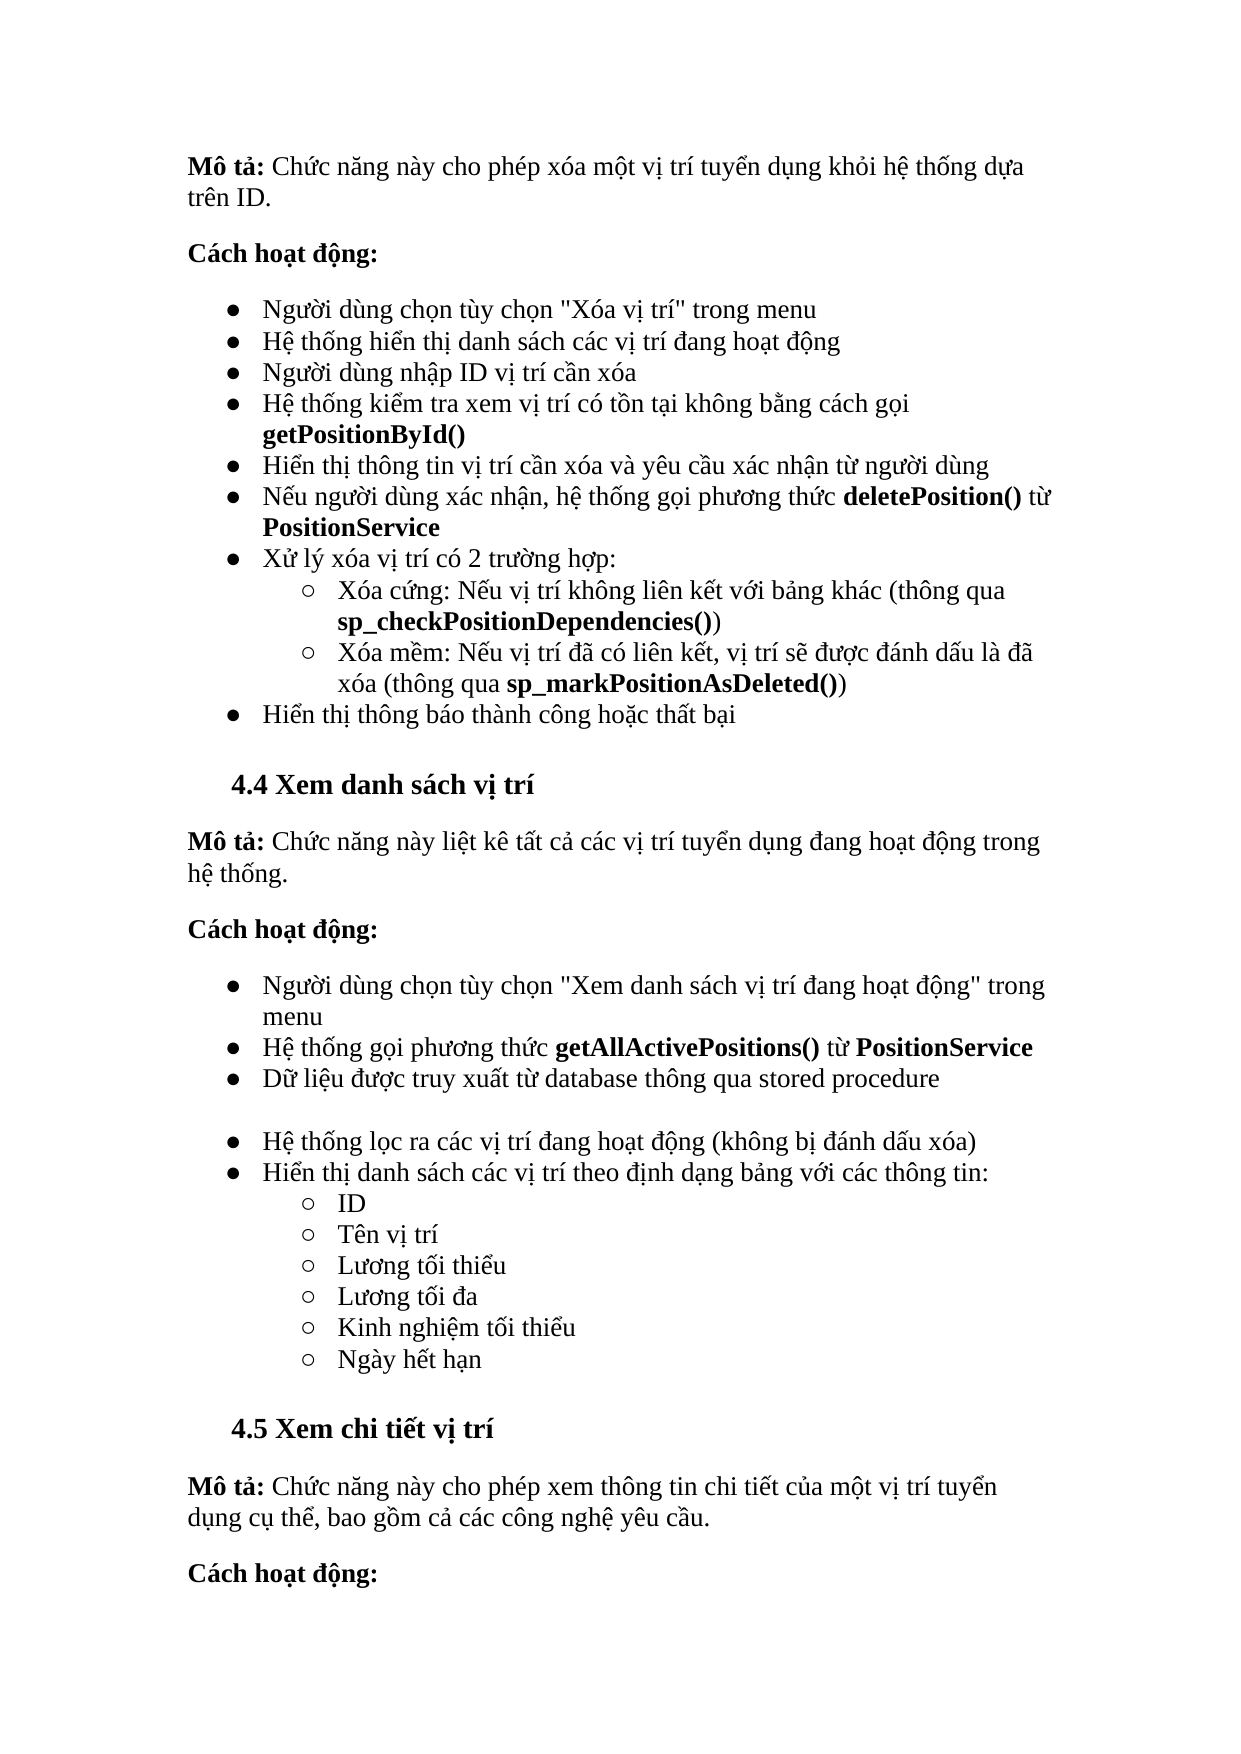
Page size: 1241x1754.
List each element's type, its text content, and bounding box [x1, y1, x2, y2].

list Dữ liệu được truy xuất từ database thông qua stored procedure sp_getAllPositions() [225, 1062, 1053, 1125]
list Hệ thống gọi phương thức getAllActivePositions() từ PositionService [225, 1031, 1053, 1062]
list Ngày hết hạn [300, 1343, 1053, 1374]
text Cách hoạt động: [187, 1557, 1053, 1588]
list Hệ thống lọc ra các vị trí đang hoạt động (không bị đánh dấu xóa) [225, 1125, 1053, 1156]
text Cách hoạt động: [187, 913, 1053, 944]
list Tên vị trí [300, 1218, 1053, 1249]
subtitle 4.5 Xem chi tiết vị trí [231, 1411, 1053, 1445]
subtitle 4.4 Xem danh sách vị trí [231, 767, 1053, 801]
list Hiển thị thông báo thành công hoặc thất bại [225, 698, 1053, 729]
list Người dùng chọn tùy chọn "Xem danh sách vị trí đang hoạt động" trong menu [225, 969, 1053, 1031]
list Hệ thống hiển thị danh sách các vị trí đang hoạt động [225, 324, 1053, 356]
list Hiển thị thông tin vị trí cần xóa và yêu cầu xác nhận từ người dùng [225, 449, 1053, 480]
list Hệ thống kiểm tra xem vị trí có tồn tại không bằng cách gọi getPositionById() [225, 387, 1053, 449]
list Người dùng nhập ID vị trí cần xóa [225, 356, 1053, 387]
list Nếu người dùng xác nhận, hệ thống gọi phương thức deletePosition() từ PositionService [225, 480, 1053, 543]
list Hiển thị danh sách các vị trí theo định dạng bảng với các thông tin: [225, 1156, 1053, 1187]
list Lương tối thiểu [300, 1249, 1053, 1280]
list Xử lý xóa vị trí có 2 trường hợp: [225, 543, 1053, 574]
list Người dùng chọn tùy chọn "Xóa vị trí" trong menu [225, 293, 1053, 324]
text Mô tả: Chức năng này cho phép xem thông tin chi tiết của một vị trí tuyển dụng cụ thể, bao gồm cả các công nghệ yêu cầu. [187, 1470, 1053, 1532]
list Xóa mềm: Nếu vị trí đã có liên kết, vị trí sẽ được đánh dấu là đã xóa (thông qua sp_markPositionAsDeleted()) [300, 636, 1053, 698]
text Mô tả: Chức năng này liệt kê tất cả các vị trí tuyển dụng đang hoạt động trong hệ thống. [187, 826, 1053, 888]
text Cách hoạt động: [187, 237, 1053, 268]
list Kinh nghiệm tối thiểu [300, 1312, 1053, 1343]
list Lương tối đa [300, 1280, 1053, 1312]
list ID [300, 1187, 1053, 1218]
list Xóa cứng: Nếu vị trí không liên kết với bảng khác (thông qua sp_checkPositionDependencies()) [300, 574, 1053, 636]
text Mô tả: Chức năng này cho phép xóa một vị trí tuyển dụng khỏi hệ thống dựa trên ID. [187, 150, 1053, 212]
